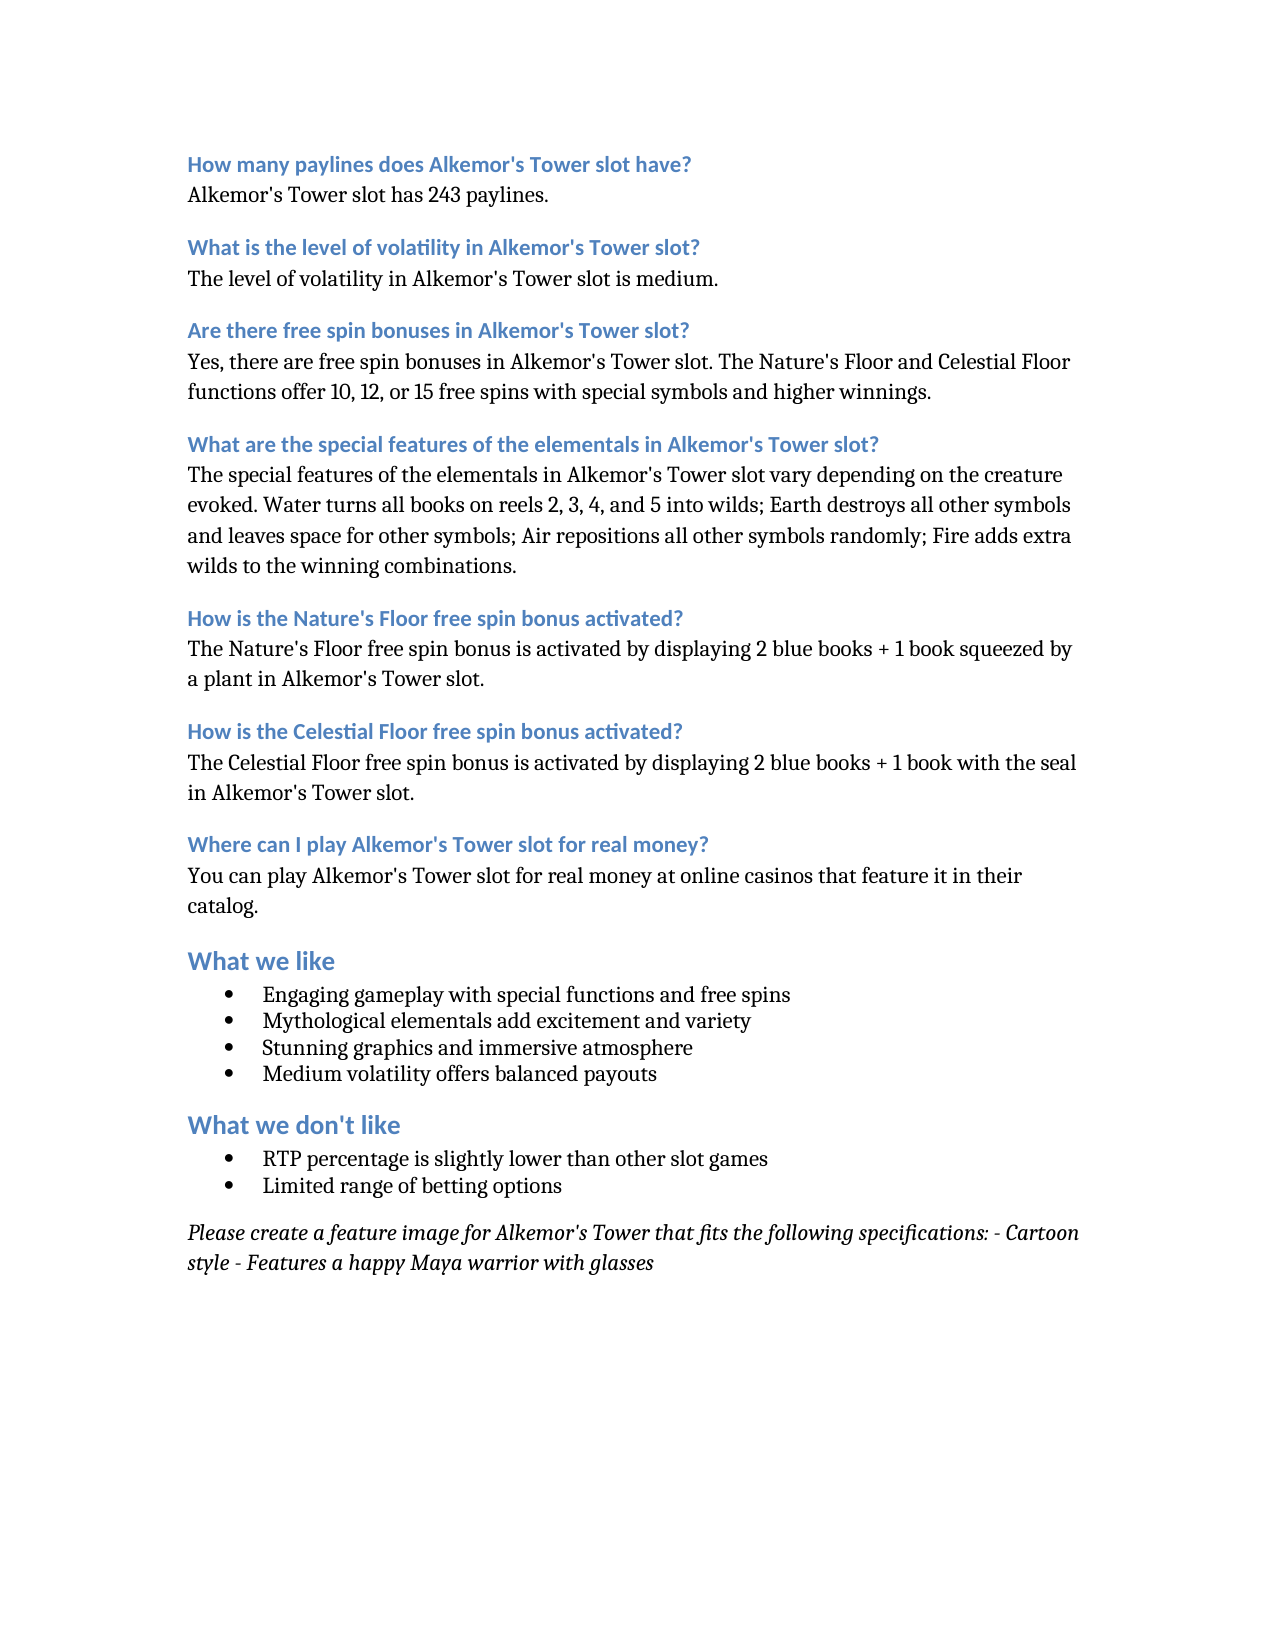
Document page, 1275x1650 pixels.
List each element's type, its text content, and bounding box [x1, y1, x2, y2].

text The Nature's Floor free spin bonus is activated by displaying 2 blue books + 1 book squeezed by a plant in Alkemor's Tower slot. [187, 636, 1087, 692]
text You can play Alkemor's Tower slot for real money at online casinos that feature it in their catalog. [187, 863, 1087, 919]
text Please create a feature image for Alkemor's Tower that fits the following specifications: - Cartoon style - Features a happy Maya warrior with glasses [187, 1220, 1087, 1276]
text The special features of the elementals in Alkemor's Tower slot vary depending on the creature evoked. Water turns all books on reels 2, 3, 4, and 5 into wilds; Earth destroys all other symbols and leaves space for other symbols; Air repositions all other symbols randomly; Fire adds extra wilds to the winning combinations. [187, 462, 1087, 579]
subtitle What we like [187, 944, 1087, 977]
subtitle How is the Nature's Floor free spin bonus activated? [187, 604, 1087, 632]
text The Celestial Floor free spin bonus is activated by displaying 2 blue books + 1 book with the seal in Alkemor's Tower slot. [187, 749, 1087, 806]
subtitle How many paylines does Alkemor's Tower slot have? [187, 150, 1087, 178]
text The level of volatility in Alkemor's Tower slot is medium. [187, 265, 1087, 292]
list RTP percentage is slightly lower than other slot games [225, 1146, 1087, 1172]
text Alkemor's Tower slot has 243 paylines. [187, 182, 1087, 208]
subtitle What is the level of volatility in Alkemor's Tower slot? [187, 233, 1087, 261]
subtitle What we don't like [187, 1108, 1087, 1141]
text Yes, there are free spin bonuses in Alkemor's Tower slot. The Nature's Floor and Celestial Floor functions offer 10, 12, or 15 free spins with special symbols and higher winnings. [187, 349, 1087, 405]
subtitle How is the Celestial Floor free spin bonus activated? [187, 717, 1087, 745]
list Engaging gameplay with special functions and free spins [225, 982, 1087, 1008]
list Stunning graphics and immersive atmosphere [225, 1035, 1087, 1061]
subtitle Where can I play Alkemor's Tower slot for real money? [187, 831, 1087, 859]
subtitle Are there free spin bonuses in Alkemor's Tower slot? [187, 316, 1087, 344]
list Mythological elementals add excitement and variety [225, 1008, 1087, 1035]
subtitle What are the special features of the elementals in Alkemor's Tower slot? [187, 430, 1087, 458]
list Limited range of betting options [225, 1172, 1087, 1199]
list Medium volatility offers balanced payouts [225, 1061, 1087, 1087]
